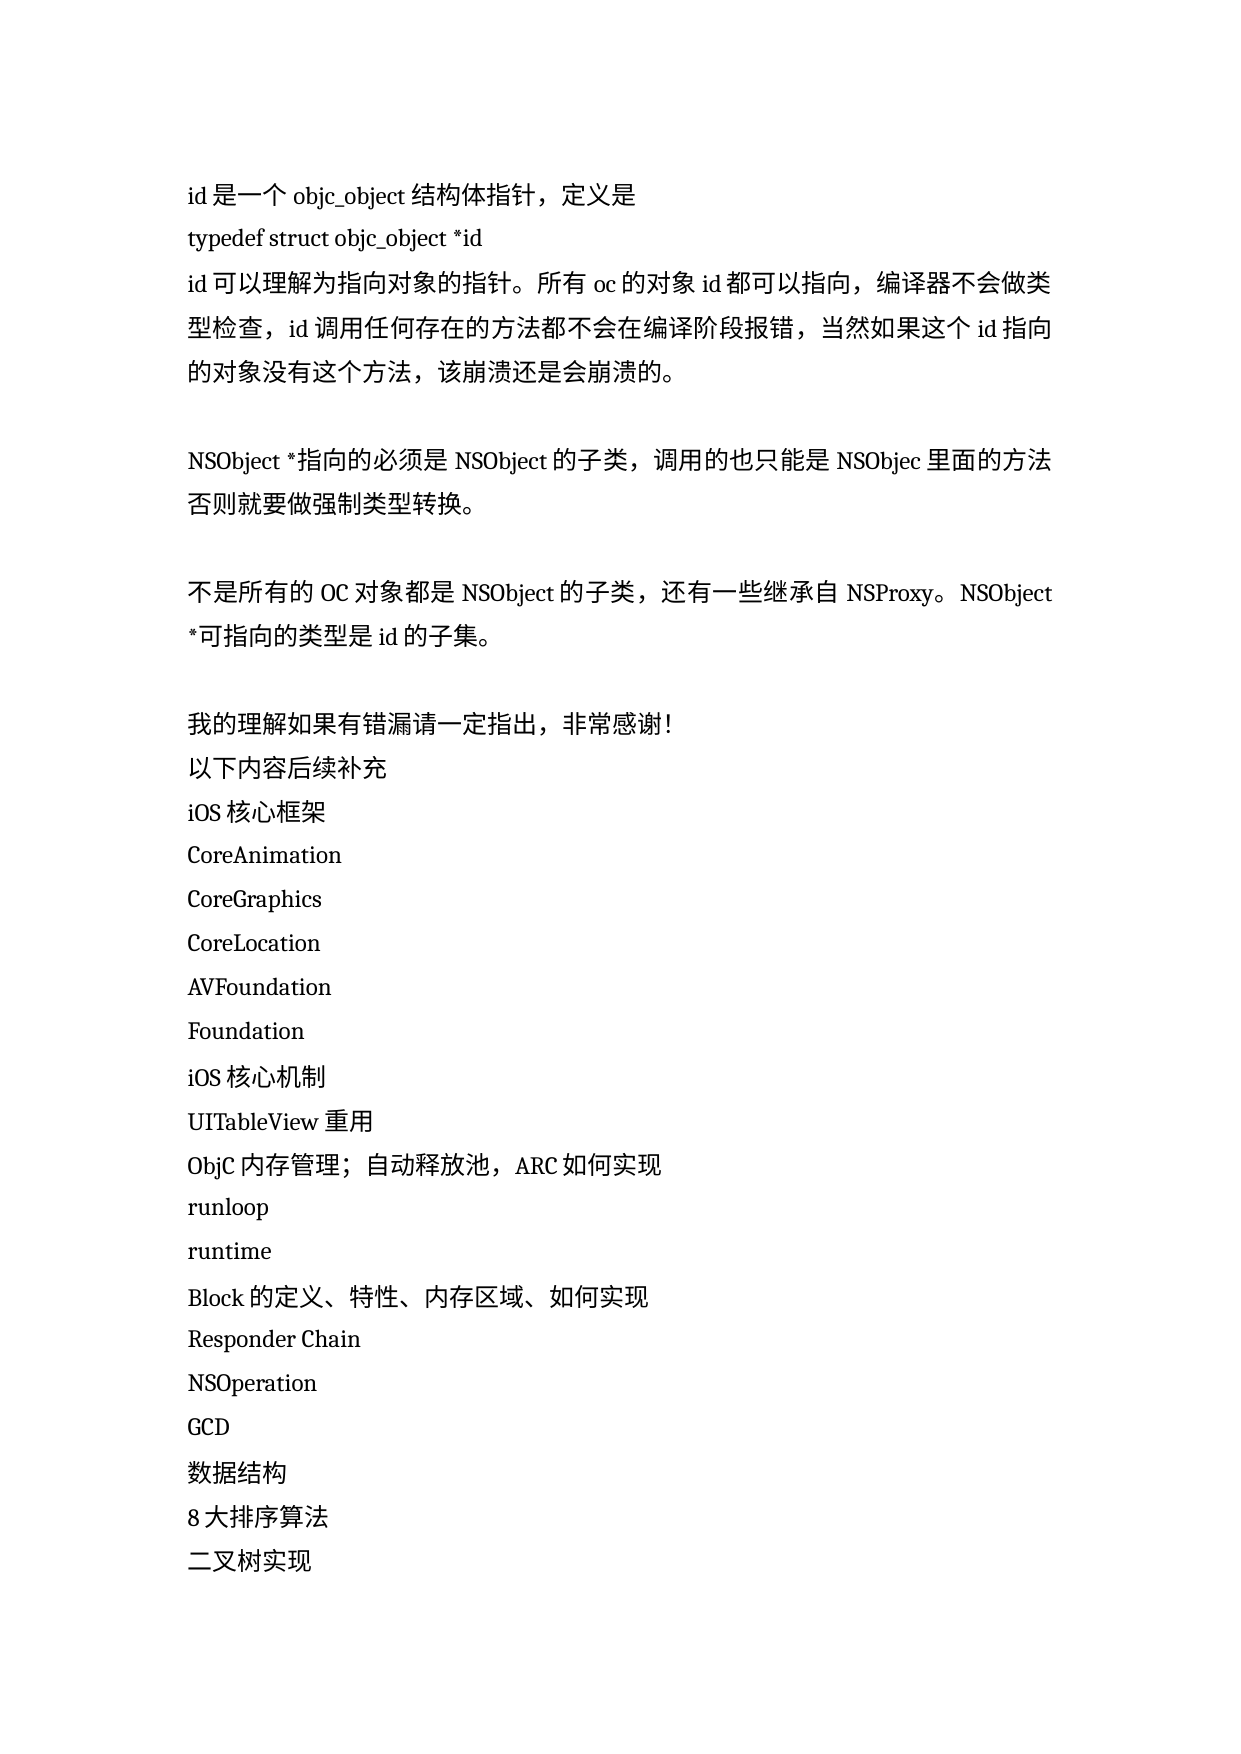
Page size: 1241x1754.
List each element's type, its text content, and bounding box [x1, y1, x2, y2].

text AVFoundation [187, 965, 1053, 1009]
text NSOperation [187, 1362, 1053, 1406]
text runloop [187, 1185, 1053, 1229]
text iOS 核心框架 [187, 789, 1053, 833]
text GCD [187, 1406, 1053, 1450]
text 8大排序算法 [187, 1494, 1053, 1538]
text 二叉树实现 [187, 1538, 1053, 1582]
text CoreGraphics [187, 877, 1053, 921]
text 我的理解如果有错漏请一定指出，非常感谢！ [187, 701, 1053, 745]
text ObjC内存管理；自动释放池，ARC如何实现 [187, 1141, 1053, 1185]
text UITableView 重用 [187, 1097, 1053, 1141]
text runtime [187, 1229, 1053, 1273]
text 数据结构 [187, 1450, 1053, 1494]
text Block的定义、特性、内存区域、如何实现 [187, 1273, 1053, 1318]
text 以下内容后续补充 [187, 745, 1053, 789]
text CoreLocation [187, 921, 1053, 965]
text CoreAnimation [187, 833, 1053, 877]
text 不是所有的OC对象都是NSObject的子类，还有一些继承自NSProxy。NSObject *可指向的类型是id的子集。 [187, 568, 1053, 657]
text iOS核心机制 [187, 1053, 1053, 1097]
text id是一个 objc_object 结构体指针，定义是 [187, 172, 1053, 216]
text typedef struct objc_object *id [187, 216, 1053, 260]
text id可以理解为指向对象的指针。所有oc的对象 id都可以指向，编译器不会做类型检查，id调用任何存在的方法都不会在编译阶段报错，当然如果这个id指向的对象没有这个方法，该崩溃还是会崩溃的。 [187, 260, 1053, 392]
text NSObject *指向的必须是NSObject的子类，调用的也只能是NSObjec里面的方法否则就要做强制类型转换。 [187, 436, 1053, 524]
text Foundation [187, 1009, 1053, 1053]
text Responder Chain [187, 1318, 1053, 1362]
